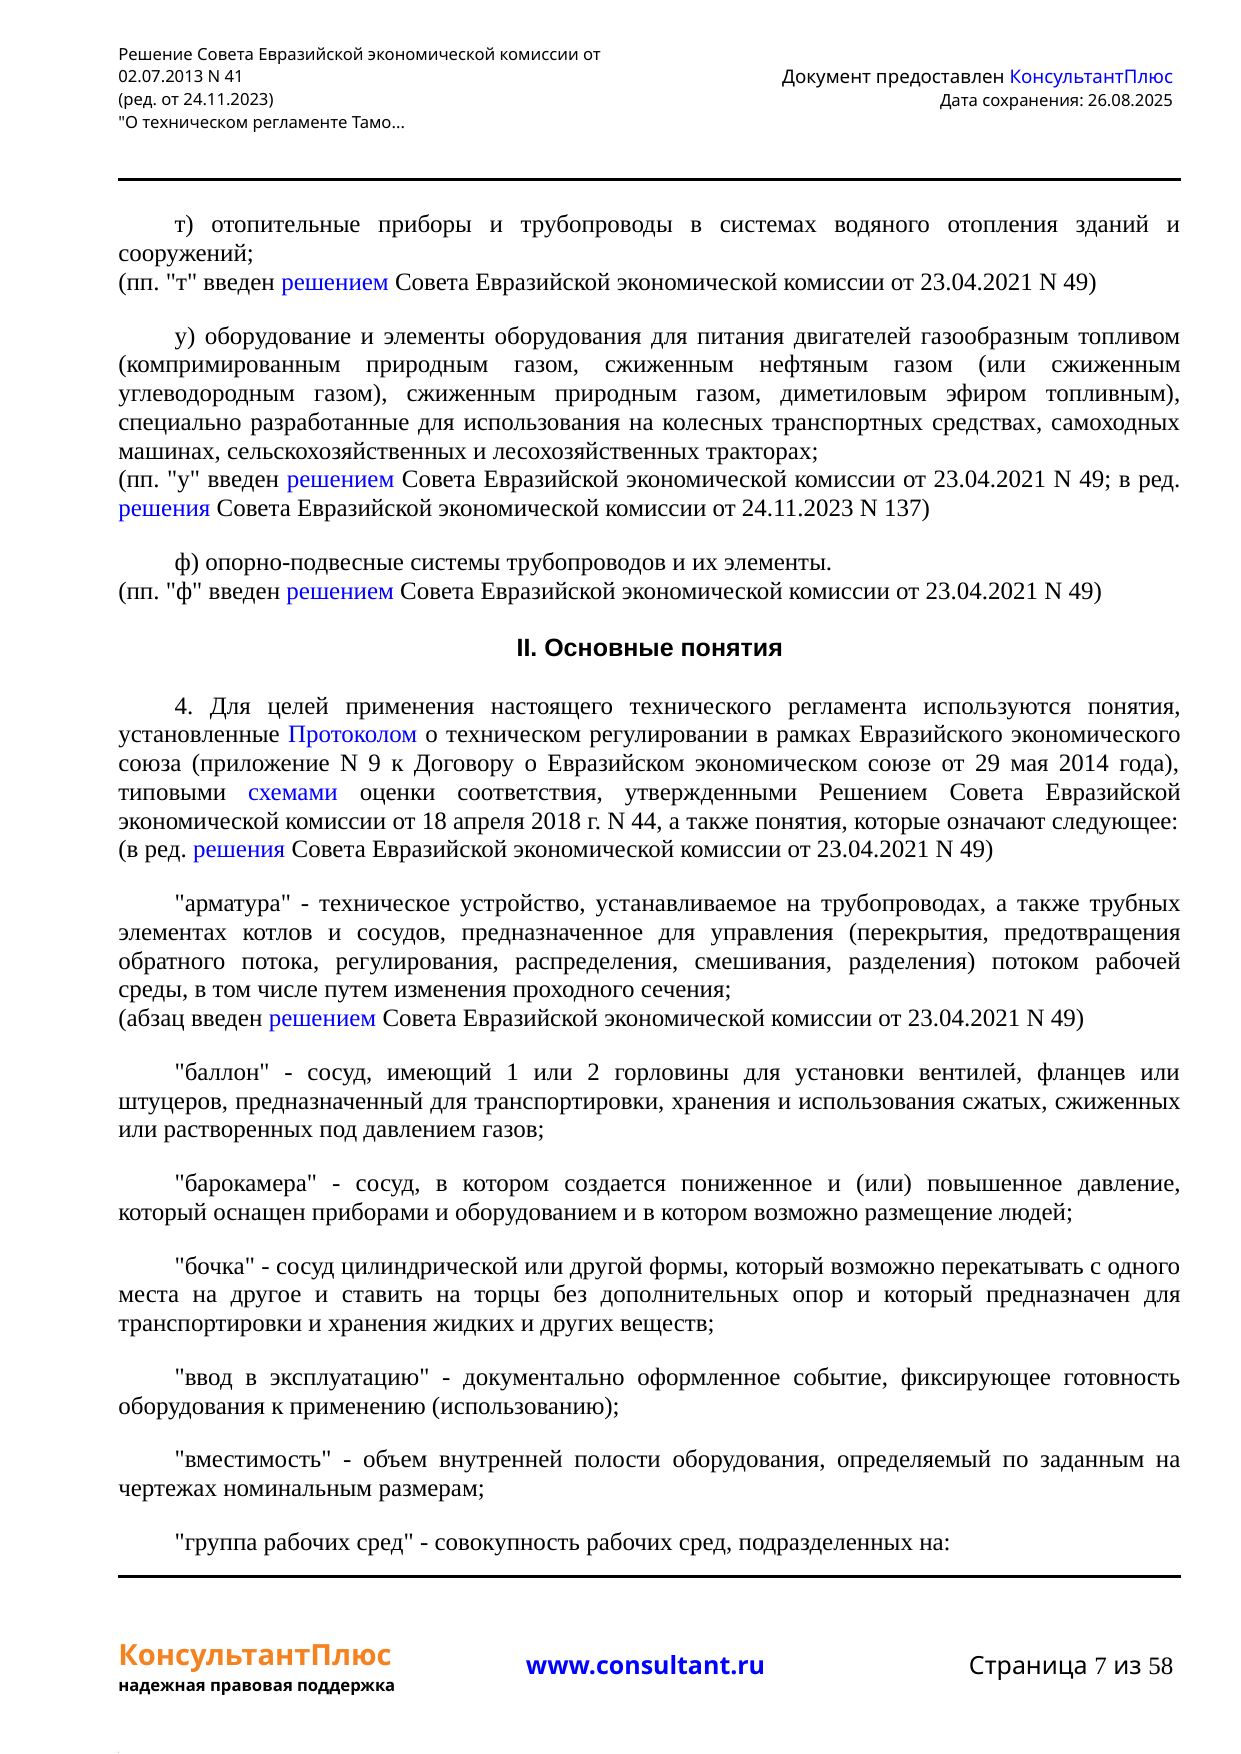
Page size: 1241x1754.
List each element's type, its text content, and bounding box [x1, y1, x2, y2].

text 4. Для целей применения настоящего технического регламента используются понятия, установленные Протоколом о техническом регулировании в рамках Евразийского экономического союза (приложение N 9 к Договору о Евразийском экономическом союзе от 29 мая 2014 года), типовыми схемами оценки соответствия, утвержденными Решением Совета Евразийской экономической комиссии от 18 апреля 2018 г. N 44, а также понятия, которые означают следующее: [118, 691, 1181, 834]
text у) оборудование и элементы оборудования для питания двигателей газообразным топливом (компримированным природным газом, сжиженным нефтяным газом (или сжиженным углеводородным газом), сжиженным природным газом, диметиловым эфиром топливным), специально разработанные для использования на колесных транспортных средствах, самоходных машинах, сельскохозяйственных и лесохозяйственных тракторах; [118, 321, 1181, 464]
text (пп. "т" введен решением Совета Евразийской экономической комиссии от 23.04.2021 N 49) [118, 267, 1181, 296]
text (в ред. решения Совета Евразийской экономической комиссии от 23.04.2021 N 49) [118, 834, 1181, 863]
text "арматура" - техническое устройство, устанавливаемое на трубопроводах, а также трубных элементах котлов и сосудов, предназначенное для управления (перекрытия, предотвращения обратного потока, регулирования, распределения, смешивания, разделения) потоком рабочей среды, в том числе путем изменения проходного сечения; [118, 888, 1181, 1003]
text (абзац введен решением Совета Евразийской экономической комиссии от 23.04.2021 N 49) [118, 1003, 1181, 1032]
text "барокамера" - сосуд, в котором создается пониженное и (или) повышенное давление, который оснащен приборами и оборудованием и в котором возможно размещение людей; [118, 1168, 1181, 1226]
text "баллон" - сосуд, имеющий 1 или 2 горловины для установки вентилей, фланцев или штуцеров, предназначенный для транспортировки, хранения и использования сжатых, сжиженных или растворенных под давлением газов; [118, 1057, 1181, 1143]
text "ввод в эксплуатацию" - документально оформленное событие, фиксирующее готовность оборудования к применению (использованию); [118, 1362, 1181, 1419]
text "группа рабочих сред" - совокупность рабочих сред, подразделенных на: [118, 1527, 1181, 1556]
text "бочка" - сосуд цилиндрической или другой формы, который возможно перекатывать с одного места на другое и ставить на торцы без дополнительных опор и который предназначен для транспортировки и хранения жидких и других веществ; [118, 1251, 1181, 1337]
text (пп. "у" введен решением Совета Евразийской экономической комиссии от 23.04.2021 N 49; в ред. решения Совета Евразийской экономической комиссии от 24.11.2023 N 137) [118, 464, 1181, 522]
title II. Основные понятия [118, 633, 1181, 662]
text ф) опорно-подвесные системы трубопроводов и их элементы. [118, 547, 1181, 576]
text т) отопительные приборы и трубопроводы в системах водяного отопления зданий и сооружений; [118, 209, 1181, 267]
text "вместимость" - объем внутренней полости оборудования, определяемый по заданным на чертежах номинальным размерам; [118, 1444, 1181, 1502]
text (пп. "ф" введен решением Совета Евразийской экономической комиссии от 23.04.2021 N 49) [118, 576, 1181, 604]
